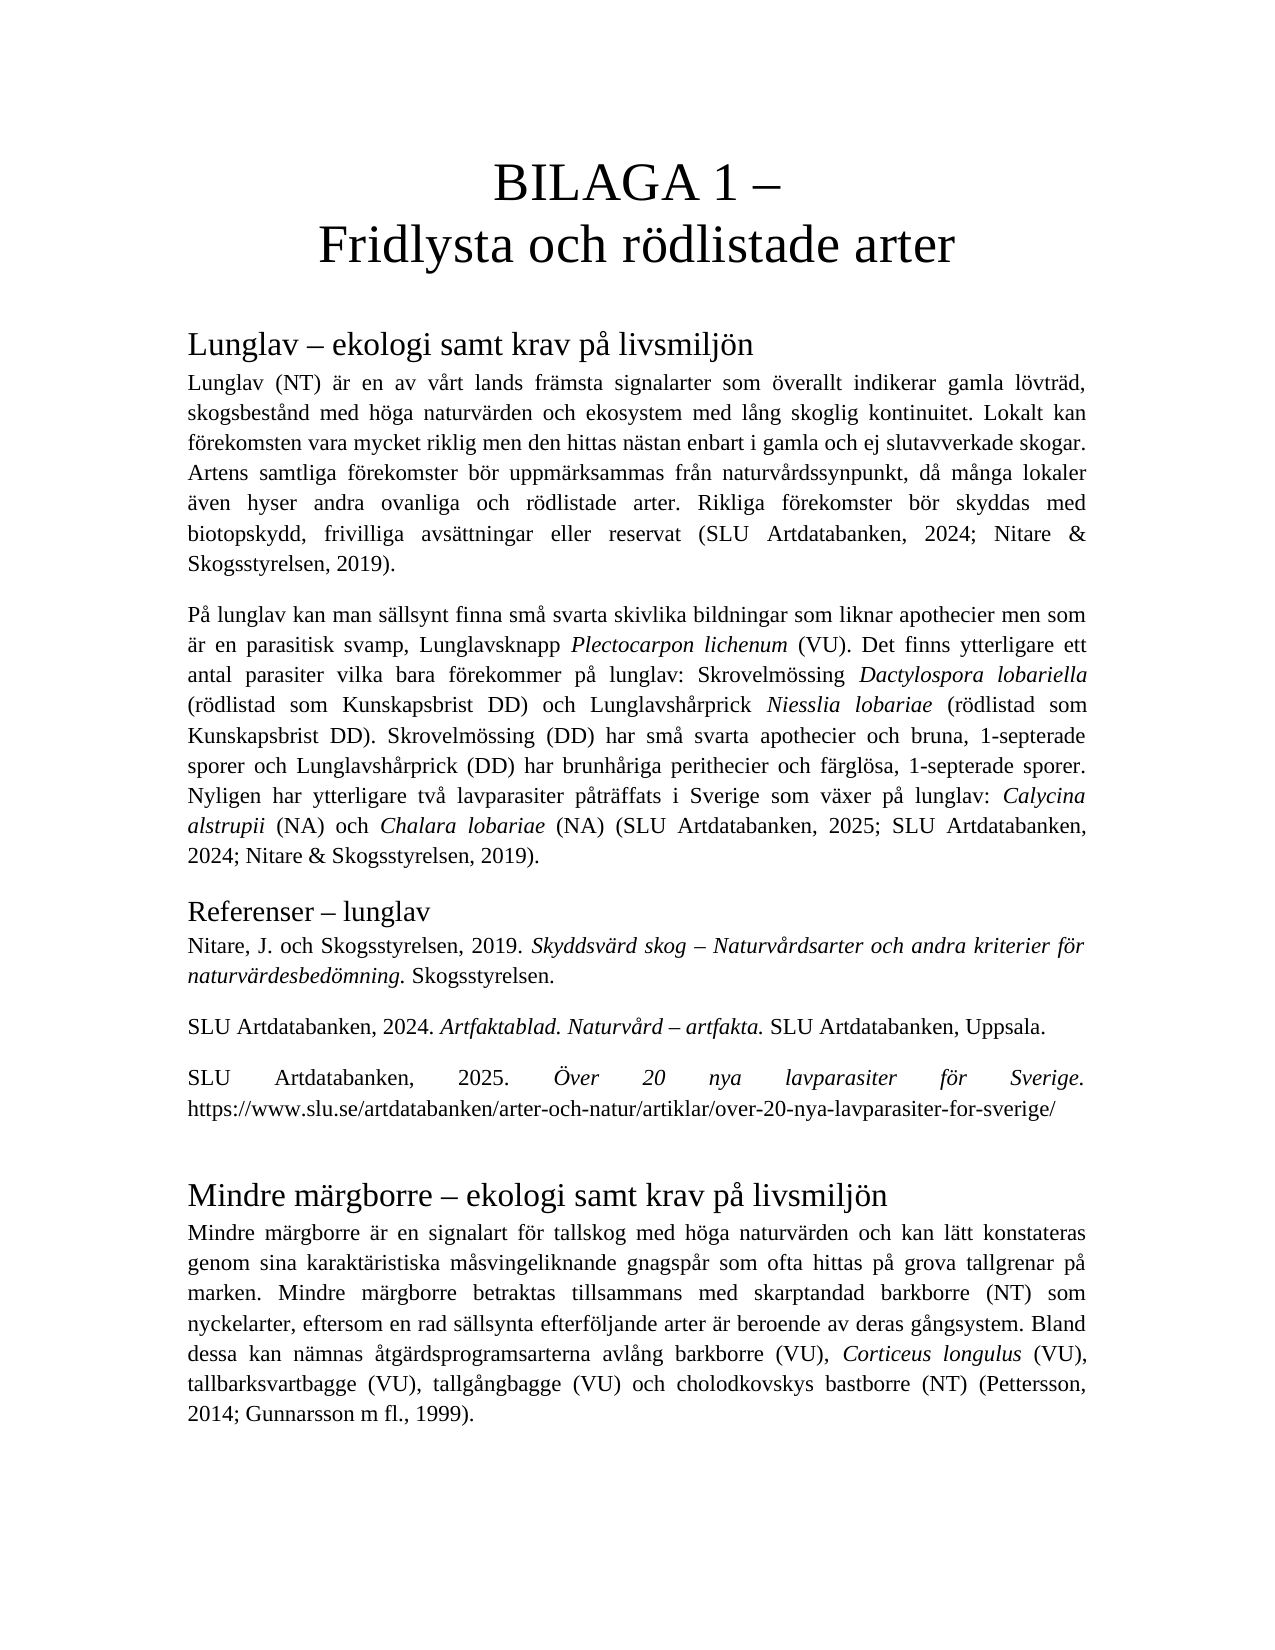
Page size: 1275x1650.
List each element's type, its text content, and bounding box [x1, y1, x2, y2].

subtitle Referenser – lunglav [187, 894, 1087, 927]
subtitle Mindre märgborre – ekologi samt krav på livsmiljön [187, 1175, 1087, 1213]
text SLU Artdatabanken, 2025. Över 20 nya lavparasiter för Sverige. https://www.slu.se/artdatabanken/arter-och-natur/artiklar/over-20-nya-lavparasiter-for-sverige/ [187, 1064, 1087, 1121]
text På lunglav kan man sällsynt finna små svarta skivlika bildningar som liknar apothecier men som är en parasitisk svamp, Lunglavsknapp Plectocarpon lichenum (VU). Det finns ytterligare ett antal parasiter vilka bara förekommer på lunglav: Skrovelmössing Dactylospora lobariella (rödlistad som Kunskapsbrist DD) och Lunglavshårprick Niesslia lobariae (rödlistad som Kunskapsbrist DD). Skrovelmössing (DD) har små svarta apothecier och bruna, 1-septerade sporer och Lunglavshårprick (DD) har brunhåriga perithecier och färglösa, 1-septerade sporer. Nyligen har ytterligare två lavparasiter påträffats i Sverige som växer på lunglav: Calycina alstrupii (NA) och Chalara lobariae (NA) (SLU Artdatabanken, 2025; SLU Artdatabanken, 2024; Nitare & Skogsstyrelsen, 2019). [187, 601, 1087, 869]
text Mindre märgborre är en signalart för tallskog med höga naturvärden och kan lätt konstateras genom sina karaktäristiska måsvingeliknande gnagspår som ofta hittas på grova tallgrenar på marken. Mindre märgborre betraktas tillsammans med skarptandad barkborre (NT) som nyckelarter, eftersom en rad sällsynta efterföljande arter är beroende av deras gångsystem. Bland dessa kan nämnas åtgärdsprogramsarterna avlång barkborre (VU), Corticeus longulus (VU), tallbarksvartbagge (VU), tallgångbagge (VU) och cholodkovskys bastborre (NT) (Pettersson, 2014; Gunnarsson m fl., 1999). [187, 1219, 1087, 1427]
title BILAGA 1 – Fridlysta och rödlistade arter [187, 150, 1087, 274]
text SLU Artdatabanken, 2024. Artfaktablad. Naturvård – artfakta. SLU Artdatabanken, Uppsala. [187, 1013, 1087, 1040]
subtitle Lunglav – ekologi samt krav på livsmiljön [187, 324, 1087, 363]
text Nitare, J. och Skogsstyrelsen, 2019. Skyddsvärd skog – Naturvårdsarter och andra kriterier för naturvärdesbedömning. Skogsstyrelsen. [187, 932, 1087, 989]
text Lunglav (NT) är en av vårt lands främsta signalarter som överallt indikerar gamla lövträd, skogsbestånd med höga naturvärden och ekosystem med lång skoglig kontinuitet. Lokalt kan förekomsten vara mycket riklig men den hittas nästan enbart i gamla och ej slutavverkade skogar. Artens samtliga förekomster bör uppmärksammas från naturvårdssynpunkt, då många lokaler även hyser andra ovanliga och rödlistade arter. Rikliga förekomster bör skyddas med biotopskydd, frivilliga avsättningar eller reservat (SLU Artdatabanken, 2024; Nitare & Skogsstyrelsen, 2019). [187, 369, 1087, 576]
